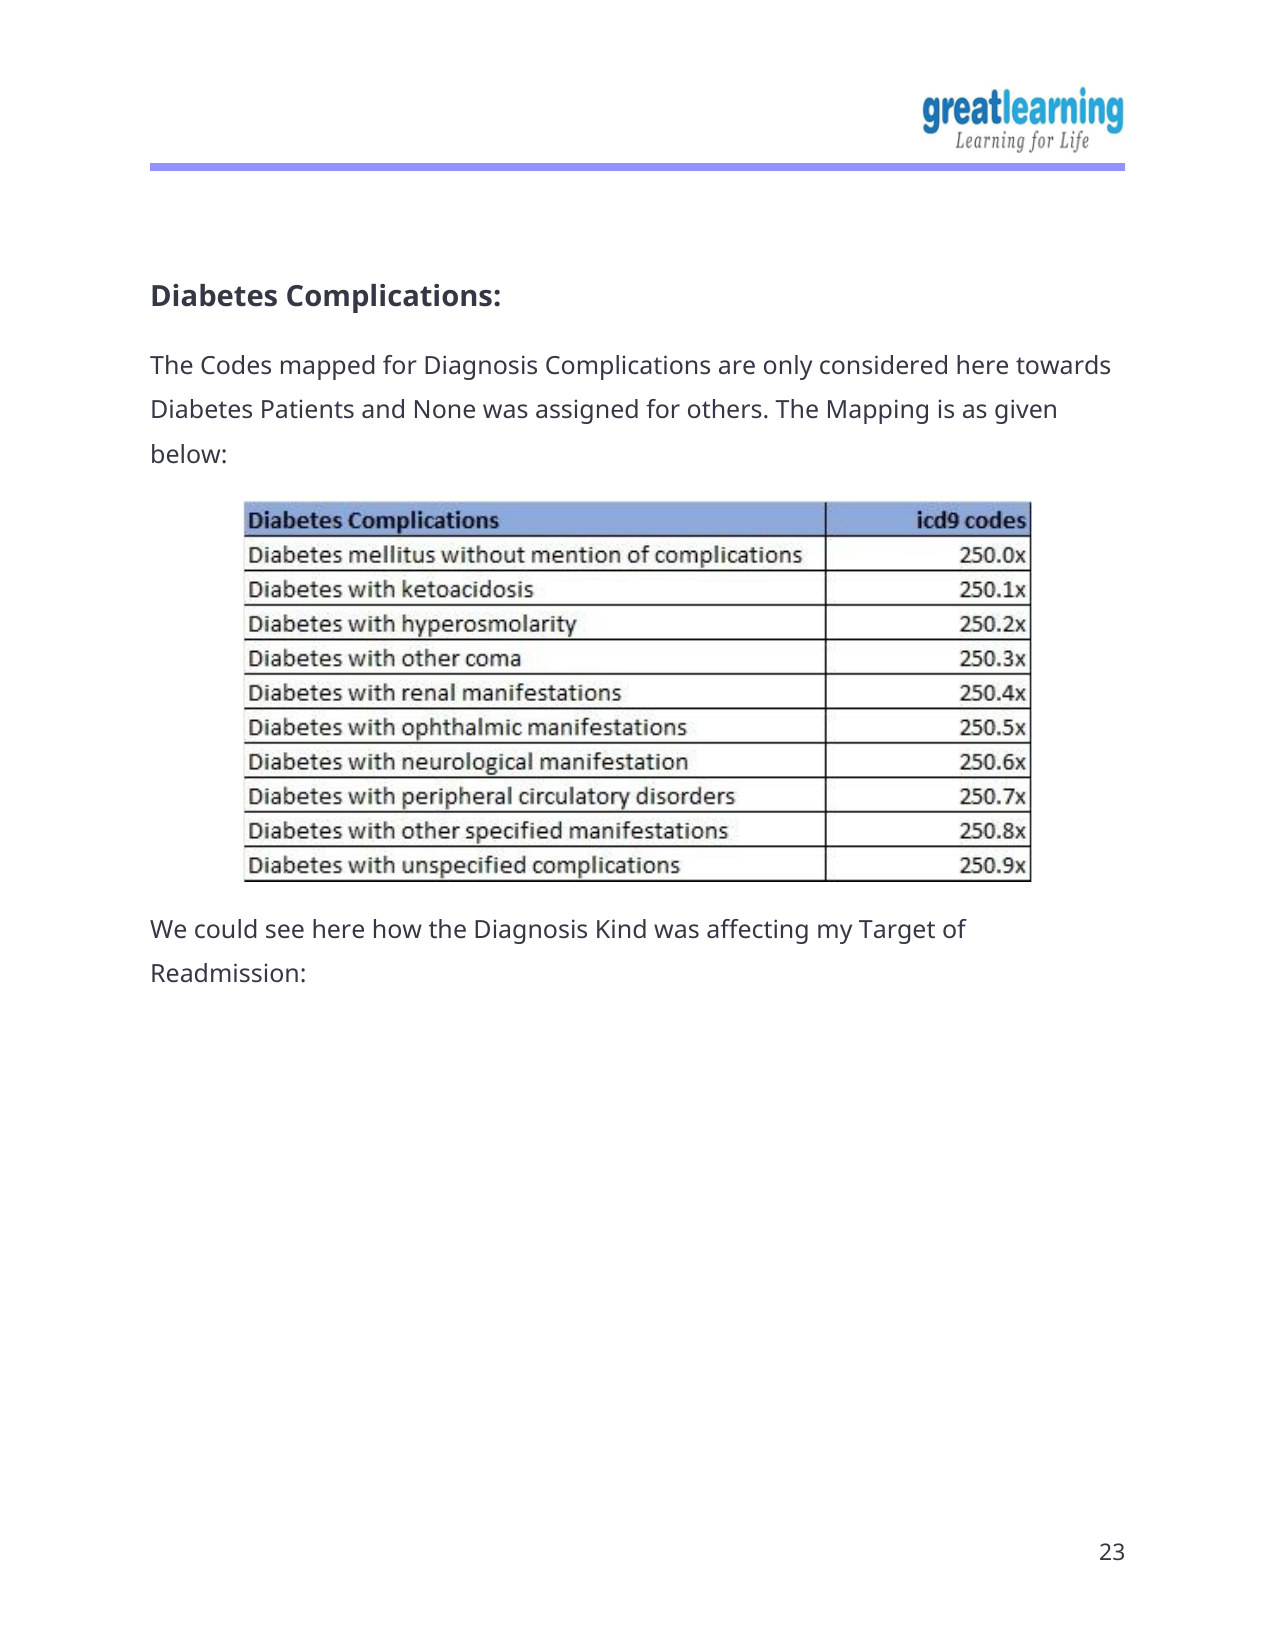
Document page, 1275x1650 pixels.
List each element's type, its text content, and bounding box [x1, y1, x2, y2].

text Diabetes Complications: [150, 275, 1125, 315]
text The Codes mapped for Diagnosis Complications are only considered here towards Diabetes Patients and None was assigned for others. The Mapping is as given below: [150, 348, 1125, 470]
picture [243, 501, 1032, 882]
picture [919, 82, 1125, 155]
picture [150, 163, 1125, 171]
text We could see here how the Diagnosis Kind was affecting my Target of Readmission: [150, 912, 1125, 990]
